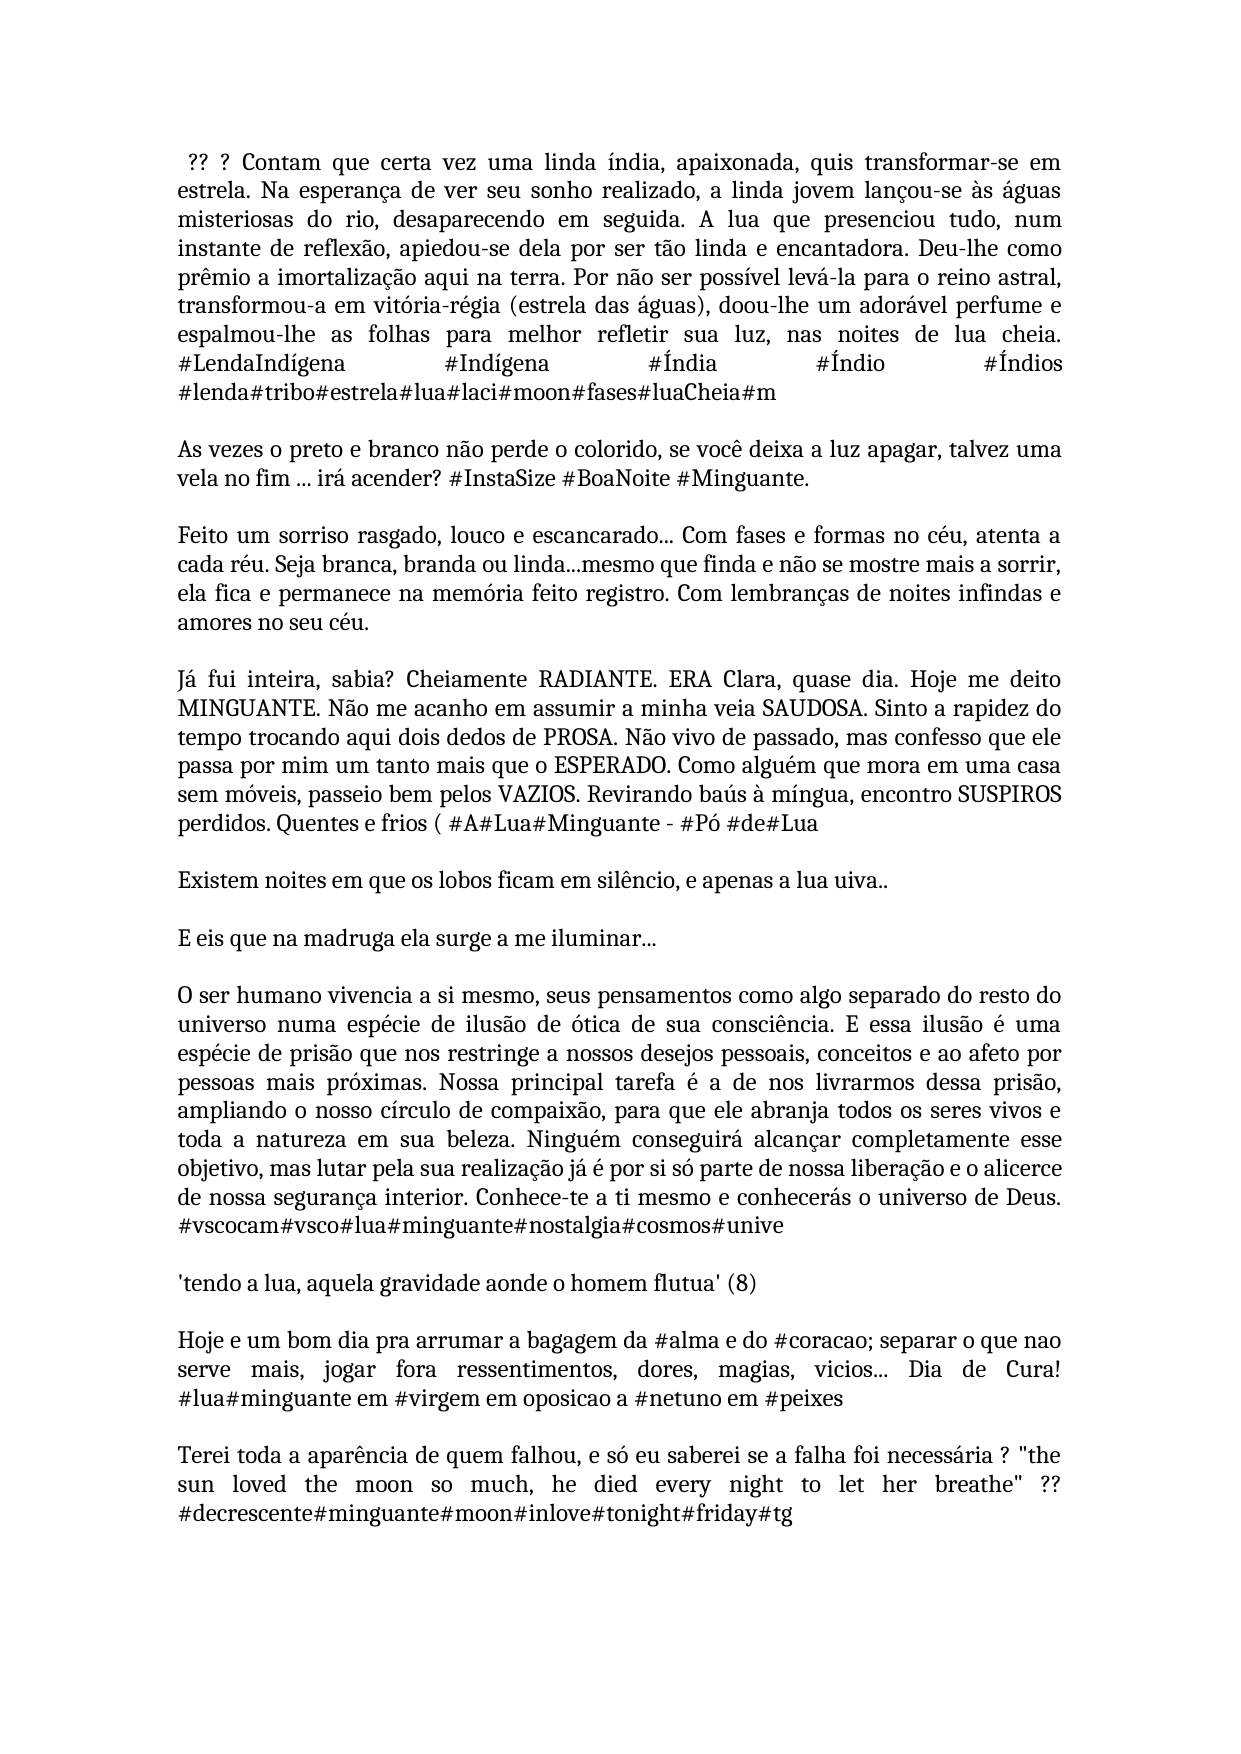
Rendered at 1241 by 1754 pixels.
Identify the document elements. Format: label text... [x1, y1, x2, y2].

text Já fui inteira, sabia? Cheiamente RADIANTE. ERA Clara, quase dia. Hoje me deito MINGUANTE. Não me acanho em assumir a minha veia SAUDOSA. Sinto a rapidez do tempo trocando aqui dois dedos de PROSA. Não vivo de passado, mas confesso que ele passa por mim um tanto mais que o ESPERADO. Como alguém que mora em uma casa sem móveis, passeio bem pelos VAZIOS. Revirando baús à míngua, encontro SUSPIROS perdidos. Quentes e frios ( #A#Lua#Minguante - #Pó #de#Lua [177, 665, 1063, 838]
text O ser humano vivencia a si mesmo, seus pensamentos como algo separado do resto do universo numa espécie de ilusão de ótica de sua consciência. E essa ilusão é uma espécie de prisão que nos restringe a nossos desejos pessoais, conceitos e ao afeto por pessoas mais próximas. Nossa principal tarefa é a de nos livrarmos dessa prisão, ampliando o nosso círculo de compaixão, para que ele abranja todos os seres vivos e toda a natureza em sua beleza. Ninguém conseguirá alcançar completamente esse objetivo, mas lutar pela sua realização já é por si só parte de nossa liberação e o alicerce de nossa segurança interior. Conhece-te a ti mesmo e conhecerás o universo de Deus. #vscocam#vsco#lua#minguante#nostalgia#cosmos#unive [177, 981, 1063, 1240]
text E eis que na madruga ela surge a me iluminar... [177, 924, 1063, 953]
text As vezes o preto e branco não perde o colorido, se você deixa a luz apagar, talvez uma vela no fim ... irá acender? #InstaSize #BoaNoite #Minguante. [177, 435, 1063, 493]
text 'tendo a lua, aquela gravidade aonde o homem flutua' (8) [177, 1269, 1063, 1298]
text Terei toda a aparência de quem falhou, e só eu saberei se a falha foi necessária ? "the sun loved the moon so much, he died every night to let her breathe" ?? #decrescente#minguante#moon#inlove#tonight#friday#tg [177, 1441, 1063, 1528]
text Feito um sorriso rasgado, louco e escancarado... Com fases e formas no céu, atenta a cada réu. Seja branca, branda ou linda...mesmo que finda e não se mostre mais a sorrir, ela fica e permanece na memória feito registro. Com lembranças de noites infindas e amores no seu céu. [177, 521, 1063, 636]
text ?? ? Contam que certa vez uma linda índia, apaixonada, quis transformar-se em estrela. Na esperança de ver seu sonho realizado, a linda jovem lançou-se às águas misteriosas do rio, desaparecendo em seguida. A lua que presenciou tudo, num instante de reflexão, apiedou-se dela por ser tão linda e encantadora. Deu-lhe como prêmio a imortalização aqui na terra. Por não ser possível levá-la para o reino astral, transformou-a em vitória-régia (estrela das águas), doou-lhe um adorável perfume e espalmou-lhe as folhas para melhor refletir sua luz, nas noites de lua cheia. #LendaIndígena #Indígena #Índia #Índio #Índios #lenda#tribo#estrela#lua#laci#moon#fases#luaCheia#m [177, 148, 1063, 406]
text Existem noites em que os lobos ficam em silêncio, e apenas a lua uiva.. [177, 866, 1063, 895]
text Hoje e um bom dia pra arrumar a bagagem da #alma e do #coracao; separar o que nao serve mais, jogar fora ressentimentos, dores, magias, vicios... Dia de Cura! #lua#minguante em #virgem em oposicao a #netuno em #peixes [177, 1326, 1063, 1413]
